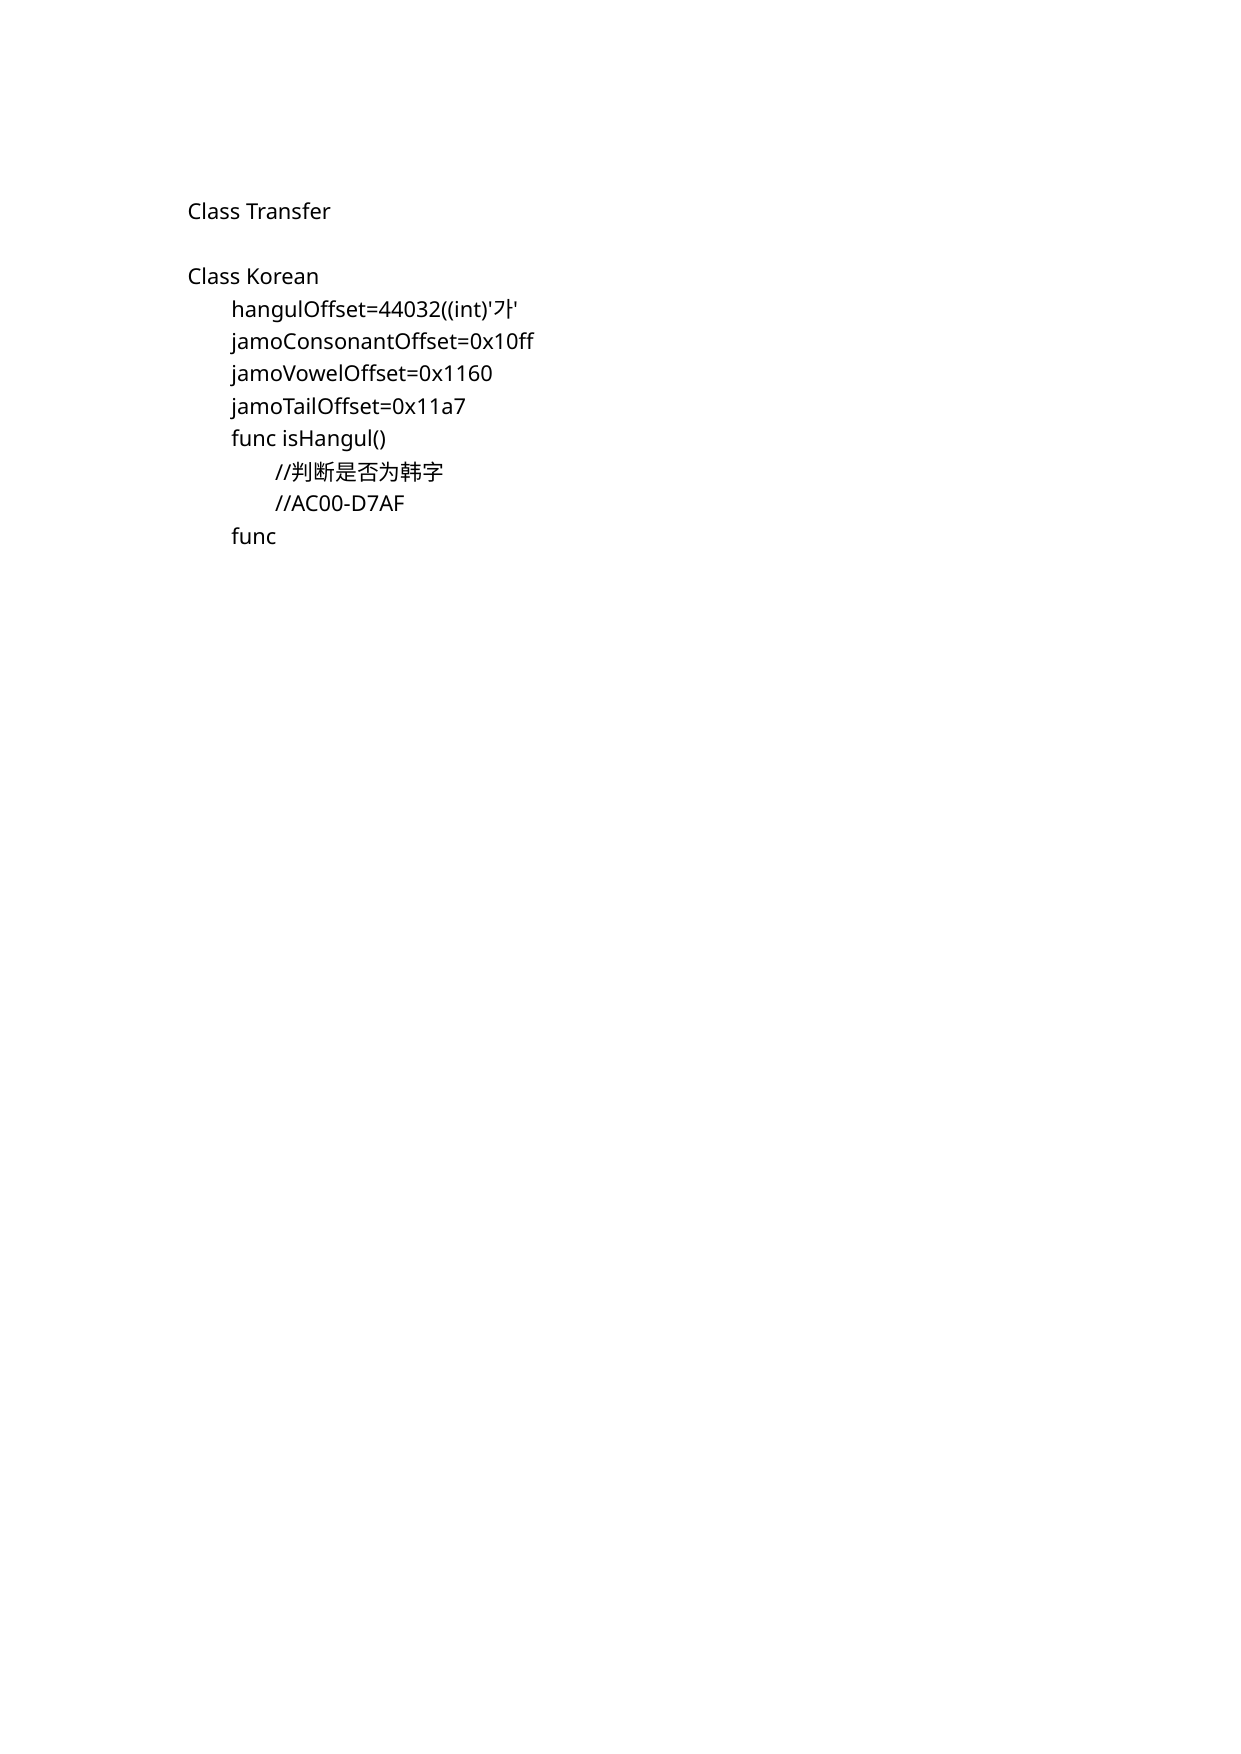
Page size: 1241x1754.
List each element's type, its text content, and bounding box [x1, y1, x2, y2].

text hangulOffset=44032((int)'가' [187, 292, 1053, 324]
text //判断是否为韩字 [187, 454, 1053, 487]
text jamoTailOffset=0x11a7 [187, 389, 1053, 422]
text jamoConsonantOffset=0x10ff [187, 324, 1053, 357]
text Class Korean [187, 259, 1053, 292]
text jamoVowelOffset=0x1160 [187, 357, 1053, 389]
text func isHangul() [187, 422, 1053, 454]
text Class Transfer [187, 194, 1053, 227]
text func [187, 519, 1053, 552]
text //AC00-D7AF [187, 487, 1053, 519]
